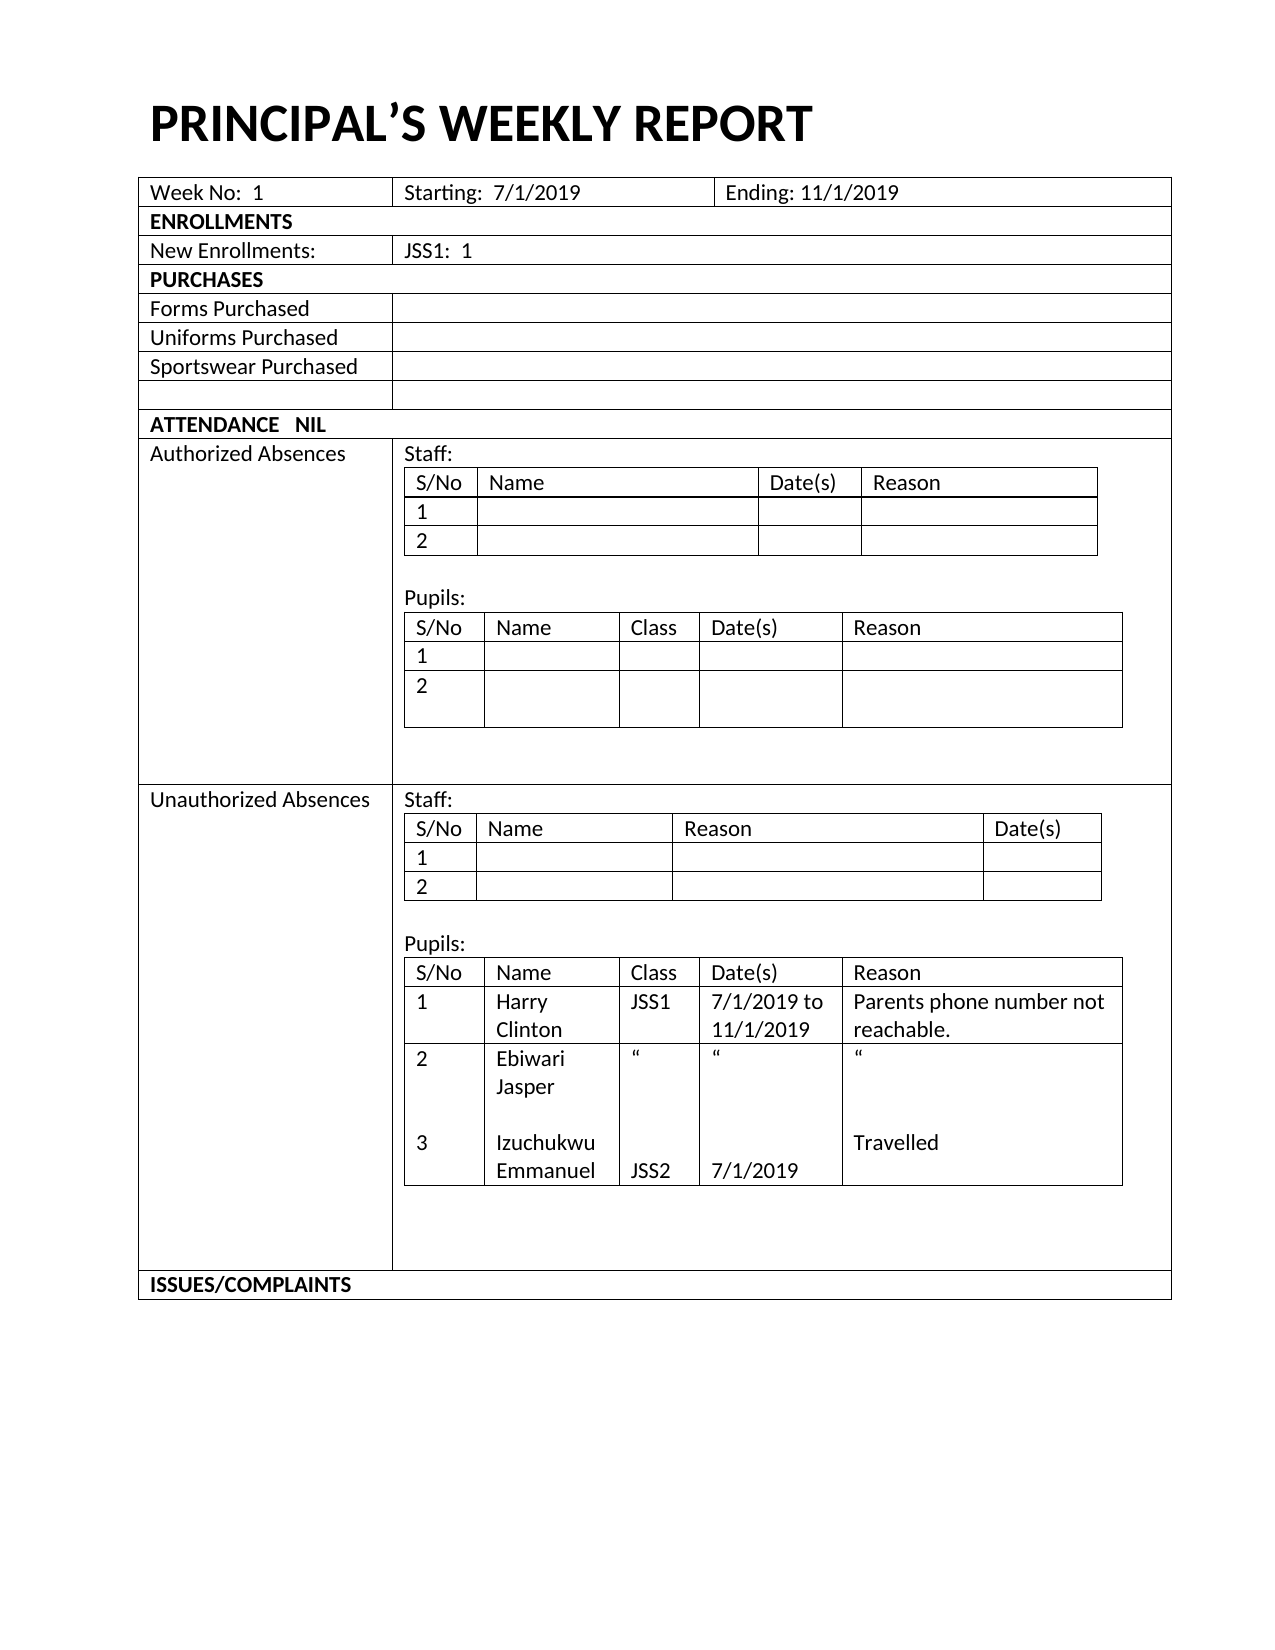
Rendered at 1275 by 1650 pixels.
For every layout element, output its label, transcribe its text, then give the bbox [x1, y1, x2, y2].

table_cell [393, 381, 1171, 409]
text PRINCIPAL’S WEEKLY REPORT [150, 89, 1125, 155]
table_cell ISSUES/COMPLAINTS [139, 1271, 1171, 1299]
table_cell Staff: Pupils: [393, 439, 1171, 784]
table_cell Forms Purchased [139, 294, 392, 322]
table_cell [393, 294, 1171, 322]
table_cell [393, 323, 1171, 351]
table_cell [393, 352, 1171, 380]
table_cell Uniforms Purchased [139, 323, 392, 351]
table_cell Authorized Absences [139, 439, 392, 784]
table_header Ending: 11/1/2019 [715, 178, 1171, 206]
table_cell JSS1: 1 [393, 236, 1171, 264]
table_cell PURCHASES [139, 265, 1171, 293]
table_cell Unauthorized Absences [139, 785, 392, 1269]
table_cell ENROLLMENTS [139, 207, 1171, 235]
table_header Starting: 7/1/2019 [393, 178, 714, 206]
table_cell Sportswear Purchased [139, 352, 392, 380]
table_cell [139, 381, 392, 409]
table_header Week No: 1 [139, 178, 392, 206]
table_cell ATTENDANCE NIL [139, 410, 1171, 438]
table_cell Staff: Pupils: [393, 785, 1171, 1269]
table_cell New Enrollments: [139, 236, 392, 264]
